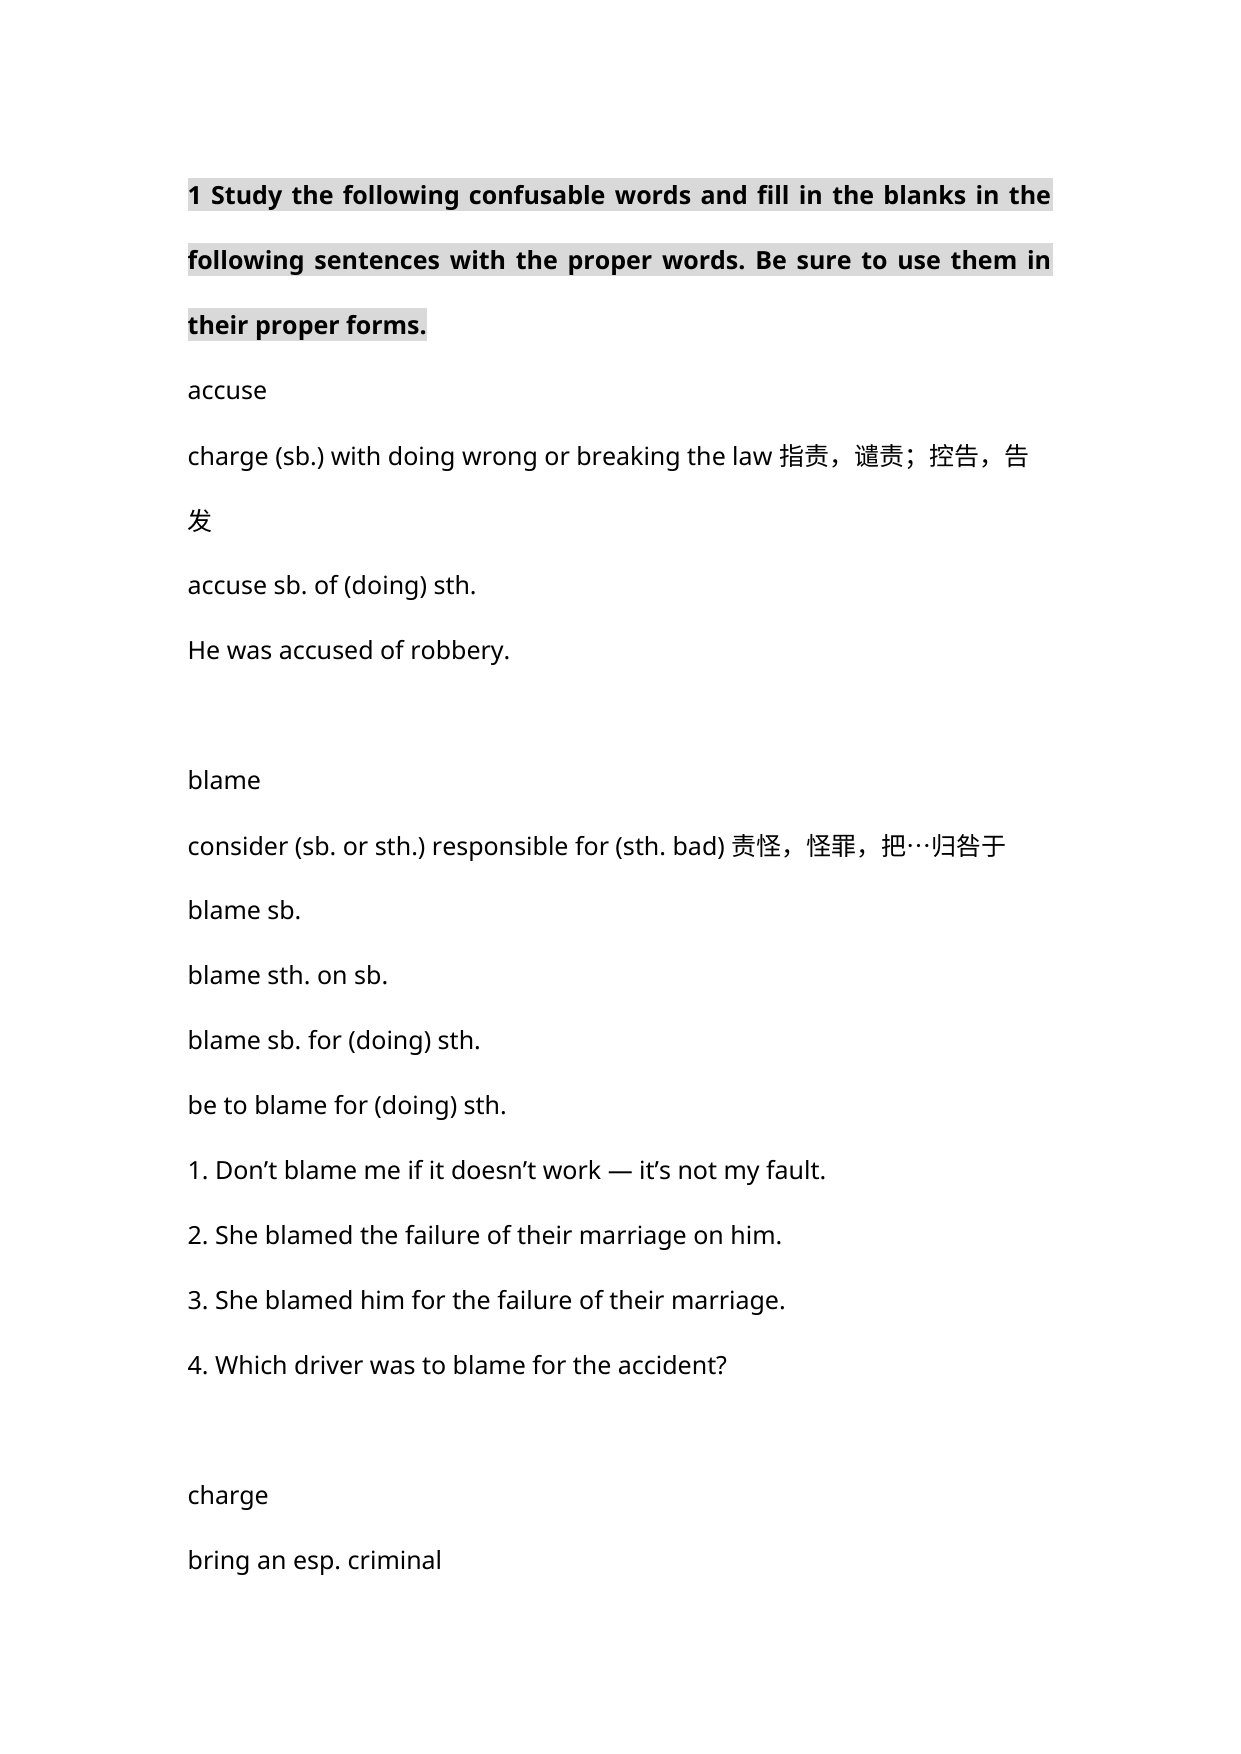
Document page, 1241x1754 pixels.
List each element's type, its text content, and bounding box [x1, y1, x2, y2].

text bring an esp. criminal [187, 1527, 1053, 1592]
text blame [187, 747, 1053, 812]
text 4. Which driver was to blame for the accident? [187, 1332, 1053, 1397]
text 1 Study the following confusable words and fill in the blanks in the following sentences with the proper words. Be sure to use them in their proper forms. [187, 162, 1053, 256]
text blame sb. for (doing) sth. [187, 1007, 1053, 1072]
text 3. She blamed him for the failure of their marriage. [187, 1267, 1053, 1332]
text charge [187, 1462, 1053, 1527]
text 2. She blamed the failure of their marriage on him. [187, 1202, 1053, 1267]
text charge (sb.) with doing wrong or breaking the law 指责，谴责；控告，告发 [187, 422, 1053, 552]
text 1 Study the following confusable words and fill in the blanks in the following sentences with the proper words. Be sure to use them in their proper forms. [187, 258, 1053, 357]
text blame sth. on sb. [187, 942, 1053, 1007]
text blame sb. [187, 877, 1053, 942]
text He was accused of robbery. [187, 617, 1053, 682]
text accuse sb. of (doing) sth. [187, 552, 1053, 617]
text 1. Don’t blame me if it doesn’t work — it’s not my fault. [187, 1137, 1053, 1202]
text consider (sb. or sth.) responsible for (sth. bad) 责怪，怪罪，把…归咎于 [187, 812, 1053, 877]
text be to blame for (doing) sth. [187, 1072, 1053, 1137]
text accuse [187, 357, 1053, 422]
